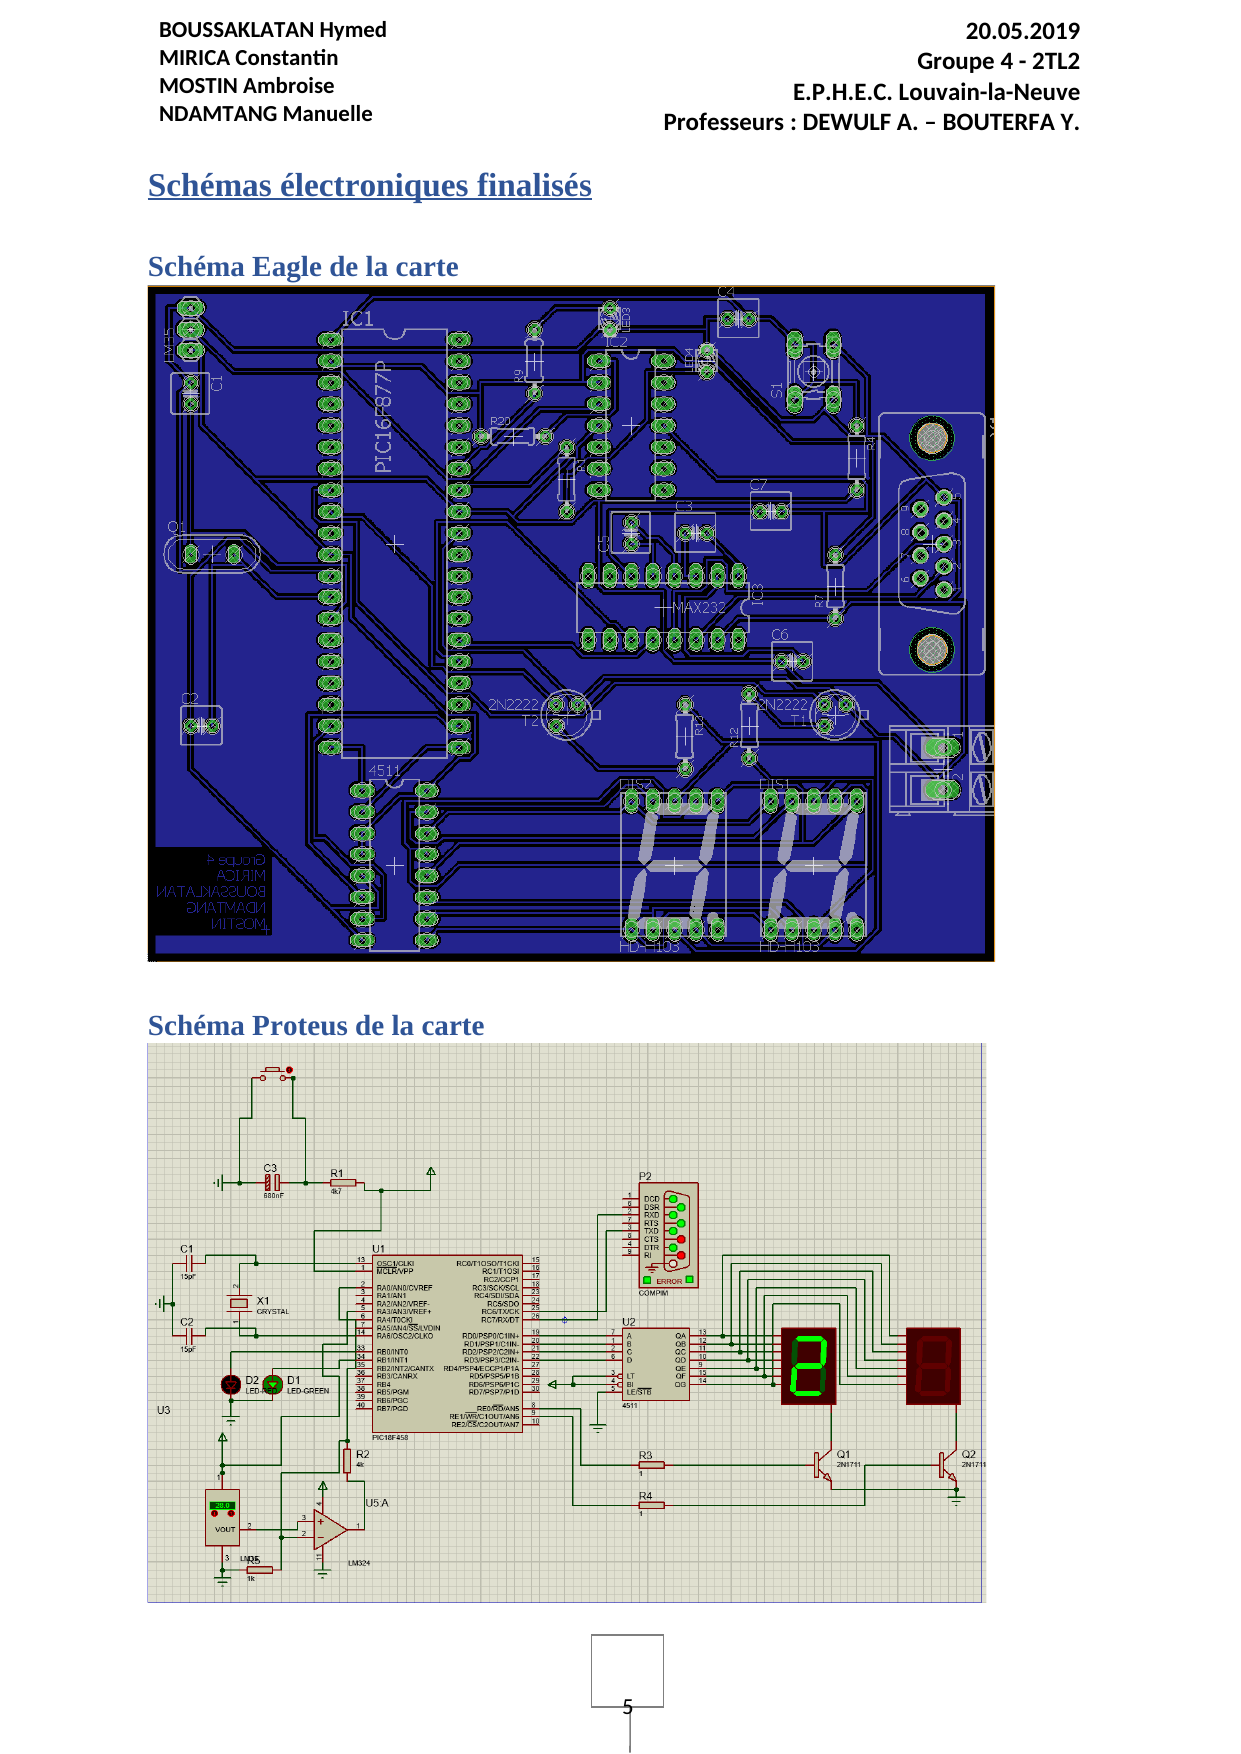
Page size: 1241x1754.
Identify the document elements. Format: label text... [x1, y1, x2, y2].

subtitle Schémas électroniques finalisés [148, 165, 1107, 203]
picture [147, 1043, 987, 1603]
picture [147, 285, 996, 962]
